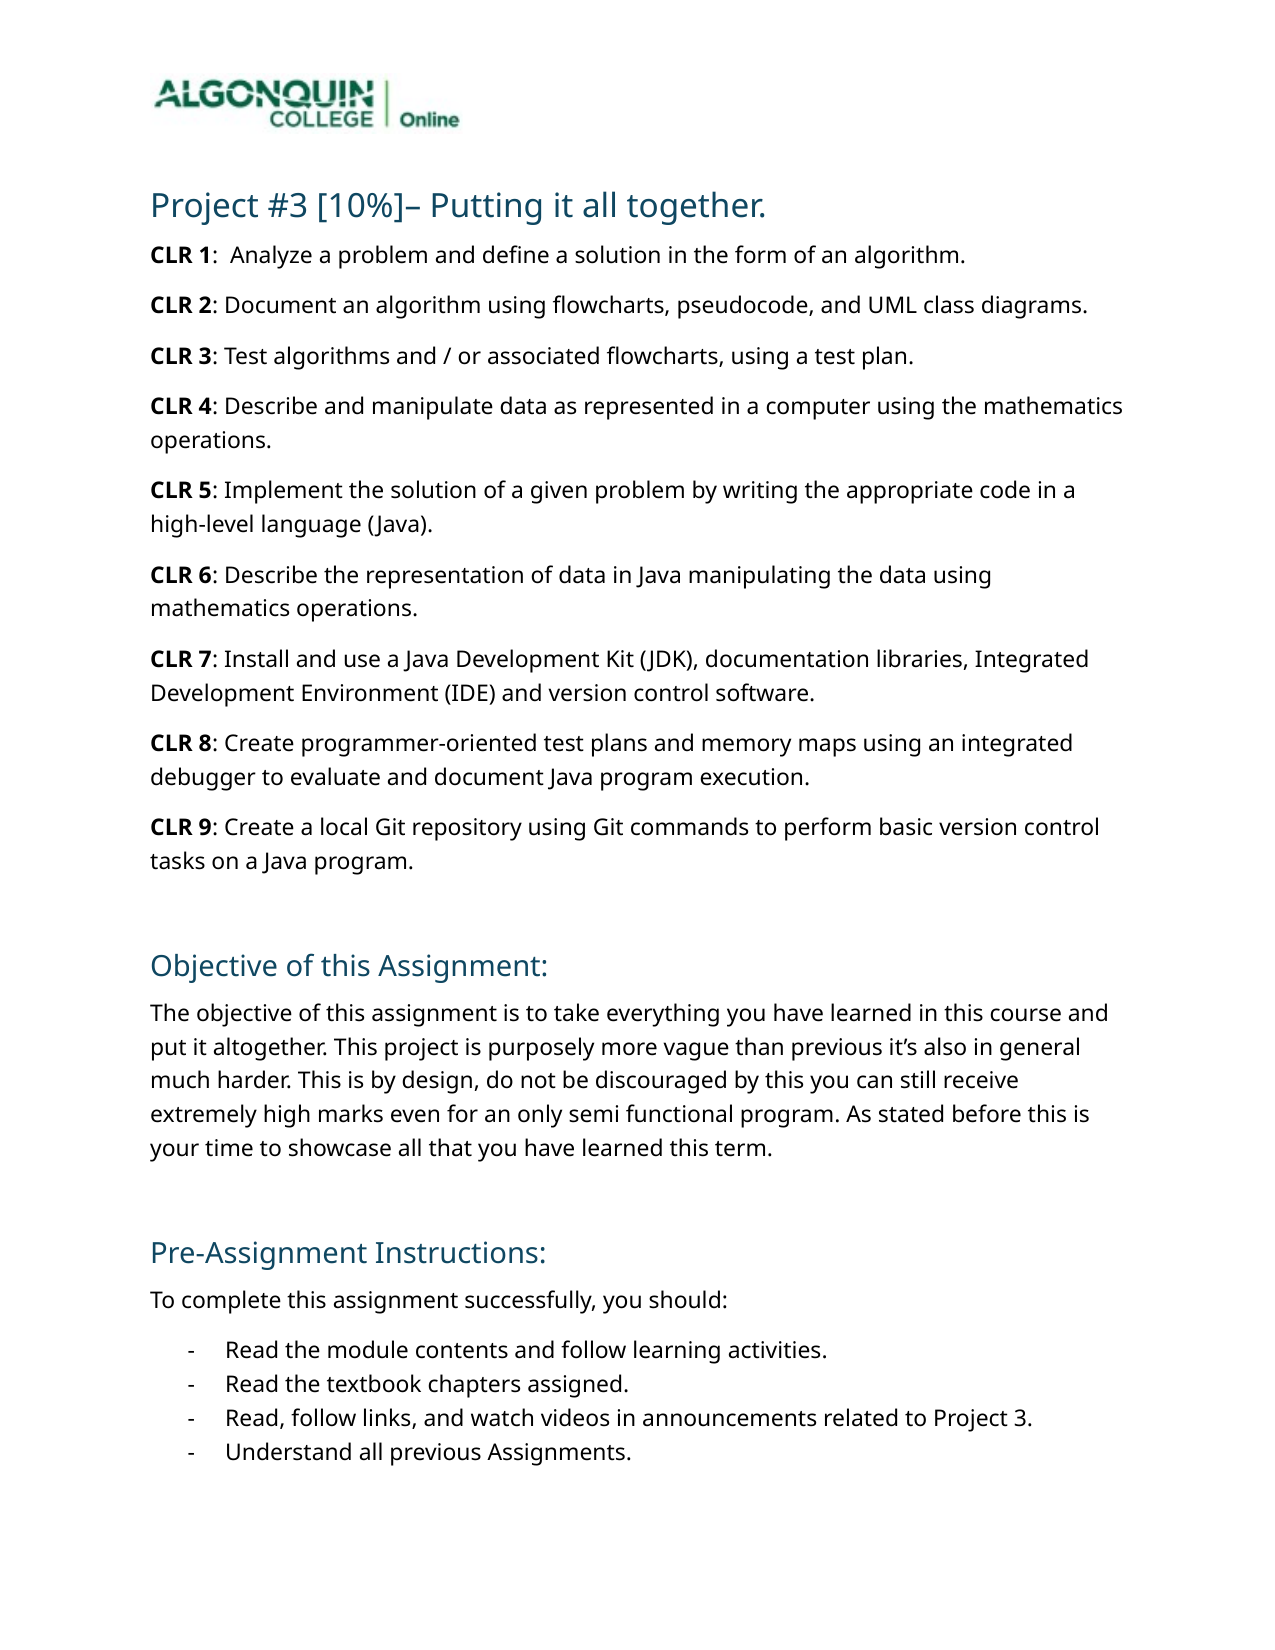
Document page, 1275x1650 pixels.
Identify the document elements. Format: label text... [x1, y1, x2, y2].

text CLR 9: Create a local Git repository using Git commands to perform basic version control tasks on a Java program. [150, 811, 1125, 876]
text CLR 7: Install and use a Java Development Kit (JDK), documentation libraries, Integrated Development Environment (IDE) and version control software. [150, 643, 1125, 708]
text The objective of this assignment is to take everything you have learned in this course and put it altogether. This project is purposely more vague than previous it’s also in general much harder. This is by design, do not be discouraged by this you can still receive extremely high marks even for an only semi functional program. As stated before this is your time to showcase all that you have learned this term. [150, 997, 1125, 1163]
subtitle Project #3 [10%]– Putting it all together. [150, 182, 1125, 227]
text CLR 2: Document an algorithm using flowcharts, pseudocode, and UML class diagrams. [150, 289, 1125, 321]
list Understand all previous Assignments. [187, 1435, 1125, 1467]
list Read the module contents and follow learning activities. [187, 1334, 1125, 1365]
text To complete this assignment successfully, you should: [150, 1284, 1125, 1315]
subtitle Pre-Assignment Instructions: [150, 1233, 1125, 1272]
text CLR 5: Implement the solution of a given problem by writing the appropriate code in a high-level language (Java). [150, 474, 1125, 539]
text CLR 1: Analyze a problem and define a solution in the form of an algorithm. [150, 239, 1125, 270]
picture [150, 73, 463, 134]
text CLR 3: Test algorithms and / or associated flowcharts, using a test plan. [150, 340, 1125, 371]
subtitle Objective of this Assignment: [150, 946, 1125, 985]
text CLR 6: Describe the representation of data in Java manipulating the data using mathematics operations. [150, 558, 1125, 623]
text CLR 4: Describe and manipulate data as represented in a computer using the mathematics operations. [150, 390, 1125, 455]
list Read the textbook chapters assigned. [187, 1368, 1125, 1399]
list Read, follow links, and watch videos in announcements related to Project 3. [187, 1402, 1125, 1433]
text CLR 8: Create programmer-oriented test plans and memory maps using an integrated debugger to evaluate and document Java program execution. [150, 727, 1125, 792]
